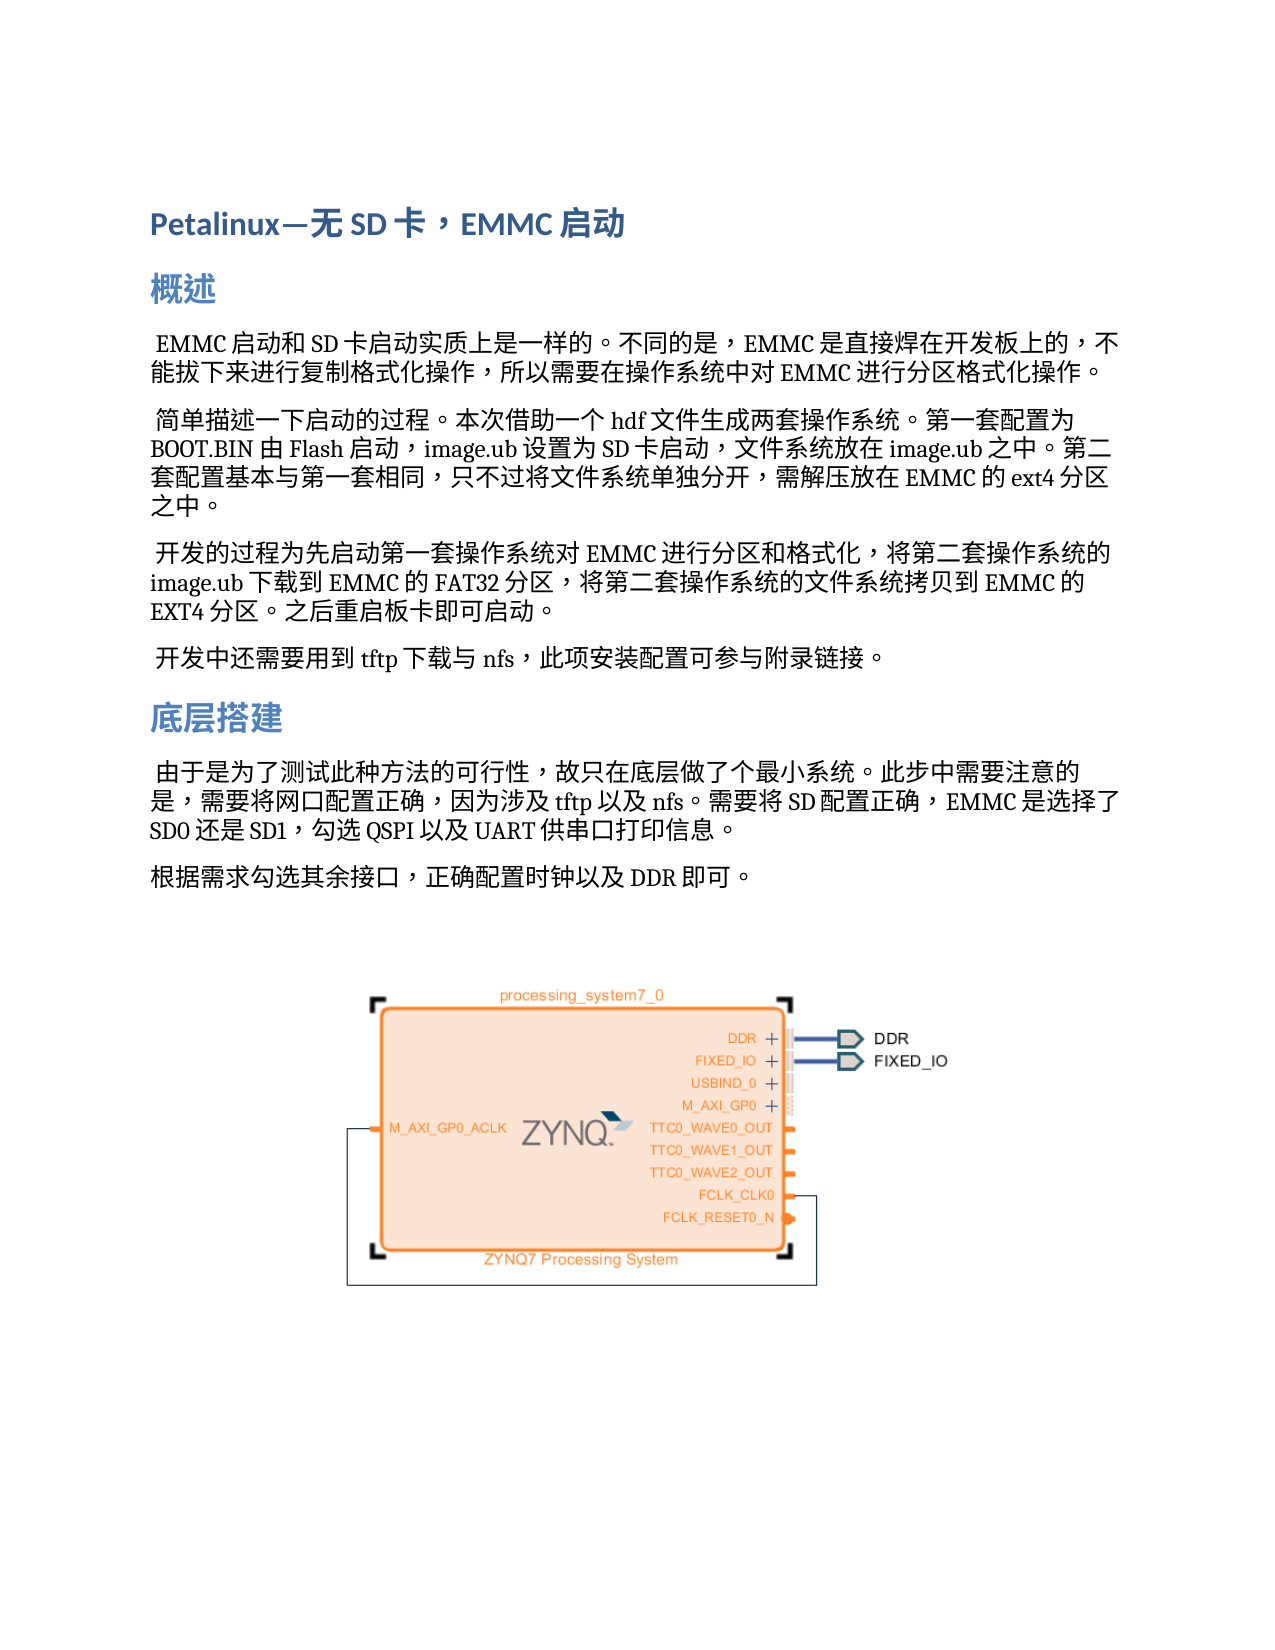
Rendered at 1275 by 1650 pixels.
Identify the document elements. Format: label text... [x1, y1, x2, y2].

subtitle 概述 [150, 266, 1125, 312]
text 开发的过程为先启动第一套操作系统对EMMC进行分区和格式化，将第二套操作系统的image.ub下载到EMMC的FAT32分区，将第二套操作系统的文件系统拷贝到EMMC的EXT4分区。之后重启板卡即可启动。 [150, 540, 1125, 627]
picture [168, 911, 1044, 1390]
subtitle Petalinux—无SD卡，EMMC启动 [150, 200, 1125, 245]
text 由于是为了测试此种方法的可行性，故只在底层做了个最小系统。此步中需要注意的是，需要将网口配置正确，因为涉及tftp以及nfs。需要将SD配置正确，EMMC是选择了SD0还是SD1，勾选QSPI以及UART供串口打印信息。 [150, 759, 1125, 845]
text 简单描述一下启动的过程。本次借助一个hdf文件生成两套操作系统。第一套配置为BOOT.BIN由Flash启动，image.ub设置为SD卡启动，文件系统放在image.ub之中。第二套配置基本与第一套相同，只不过将文件系统单独分开，需解压放在EMMC的ext4分区之中。 [150, 407, 1125, 522]
text EMMC启动和SD卡启动实质上是一样的。不同的是，EMMC是直接焊在开发板上的，不能拔下来进行复制格式化操作，所以需要在操作系统中对EMMC进行分区格式化操作。 [150, 330, 1125, 388]
text 根据需求勾选其余接口，正确配置时钟以及DDR即可。 [150, 864, 1125, 893]
subtitle 底层搭建 [150, 695, 1125, 740]
text 开发中还需要用到tftp下载与nfs，此项安装配置可参与附录链接。 [150, 645, 1125, 674]
